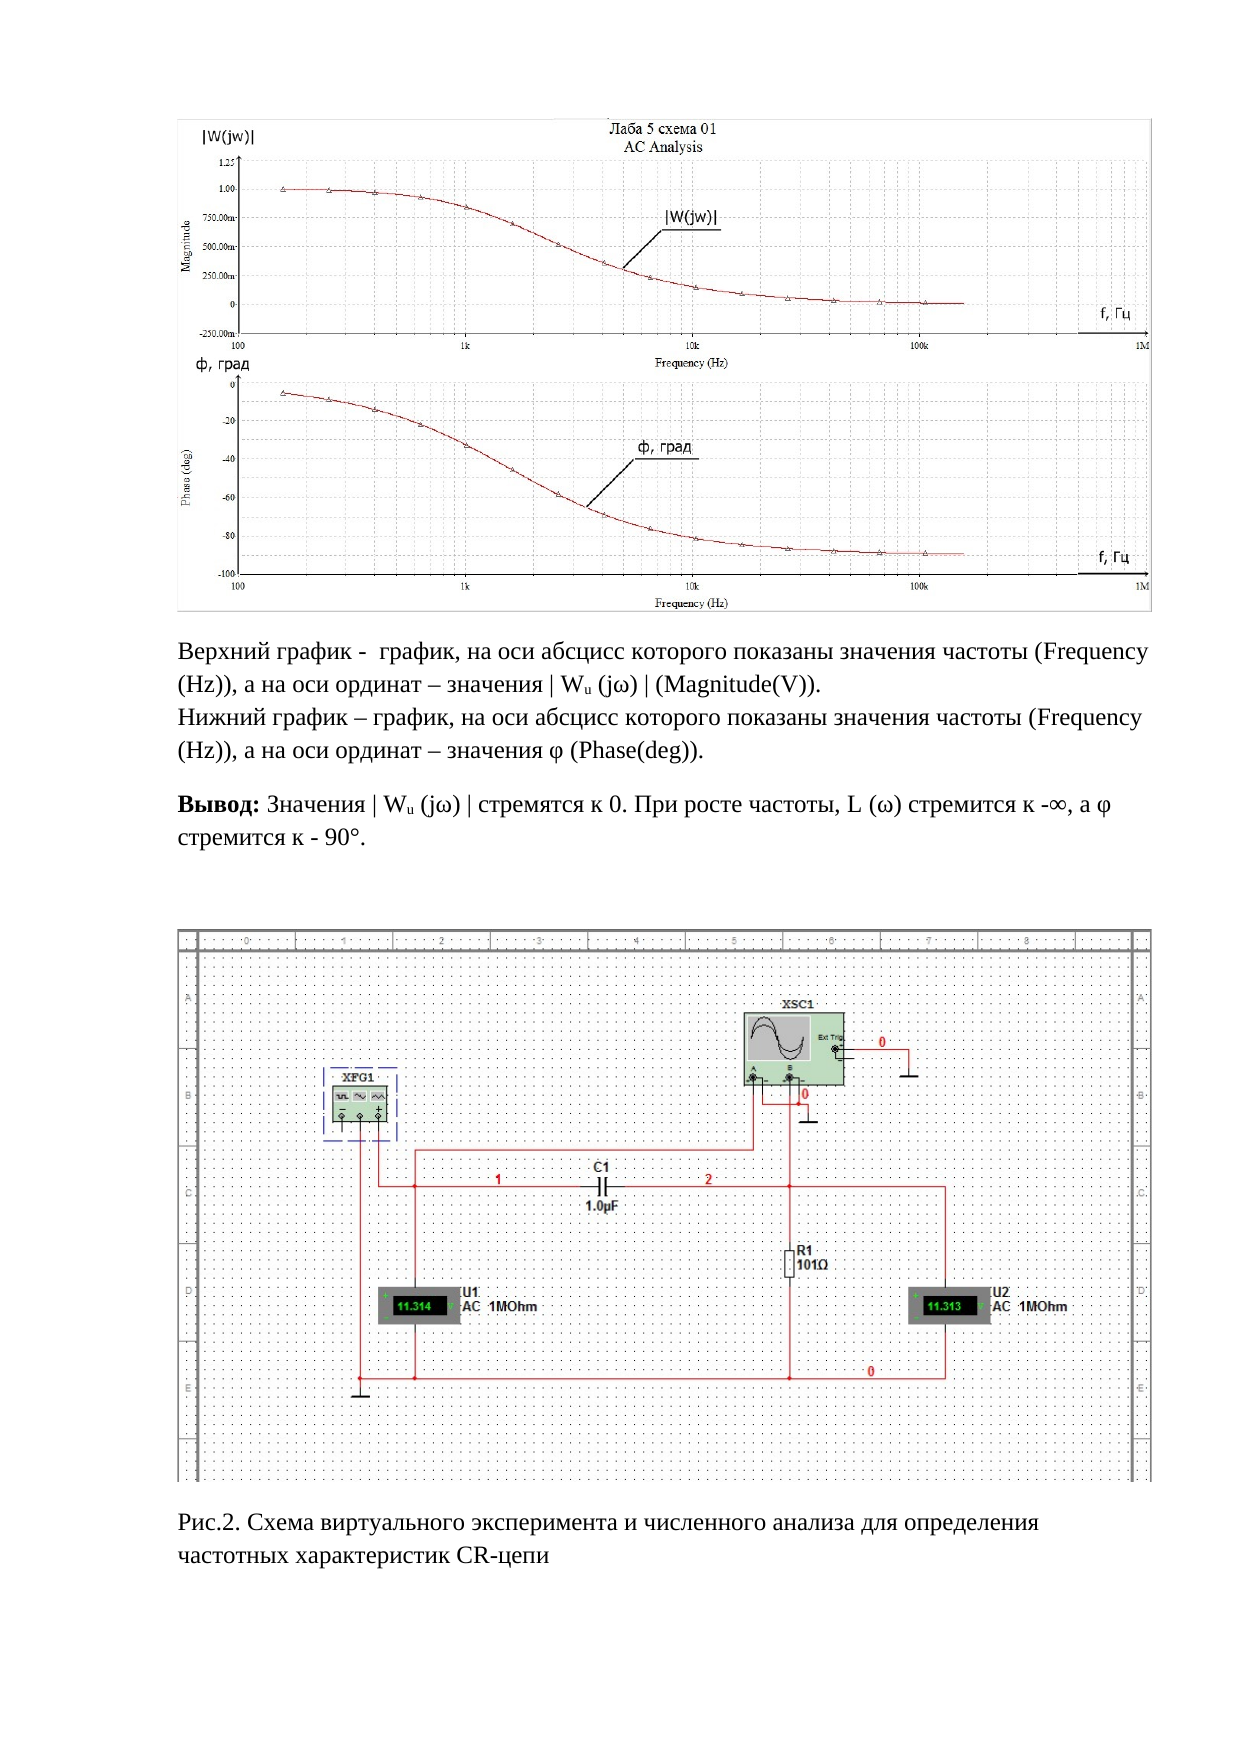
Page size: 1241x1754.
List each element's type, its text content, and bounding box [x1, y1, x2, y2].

text Рис.2. Схема виртуального эксперимента и численного анализа для определения частотных характеристик CR-цепи [177, 1507, 1152, 1569]
picture [177, 118, 1152, 612]
text Вывод: Значения | Wu (jω) | стремятся к 0. При росте частоты, L (ω) стремится к -∞, а φ стремится к - 90°. [177, 789, 1152, 851]
picture [177, 929, 1152, 1482]
text Верхний график - график, на оси абсцисс которого показаны значения частоты (Frequency (Hz)), а на оси ординат – значения | Wu (jω) | (Magnitude(V)). Нижний график – график, на оси абсцисс которого показаны значения частоты (Frequency (Hz)), а на оси ординат – значения φ (Phase(deg)). [177, 636, 1152, 764]
